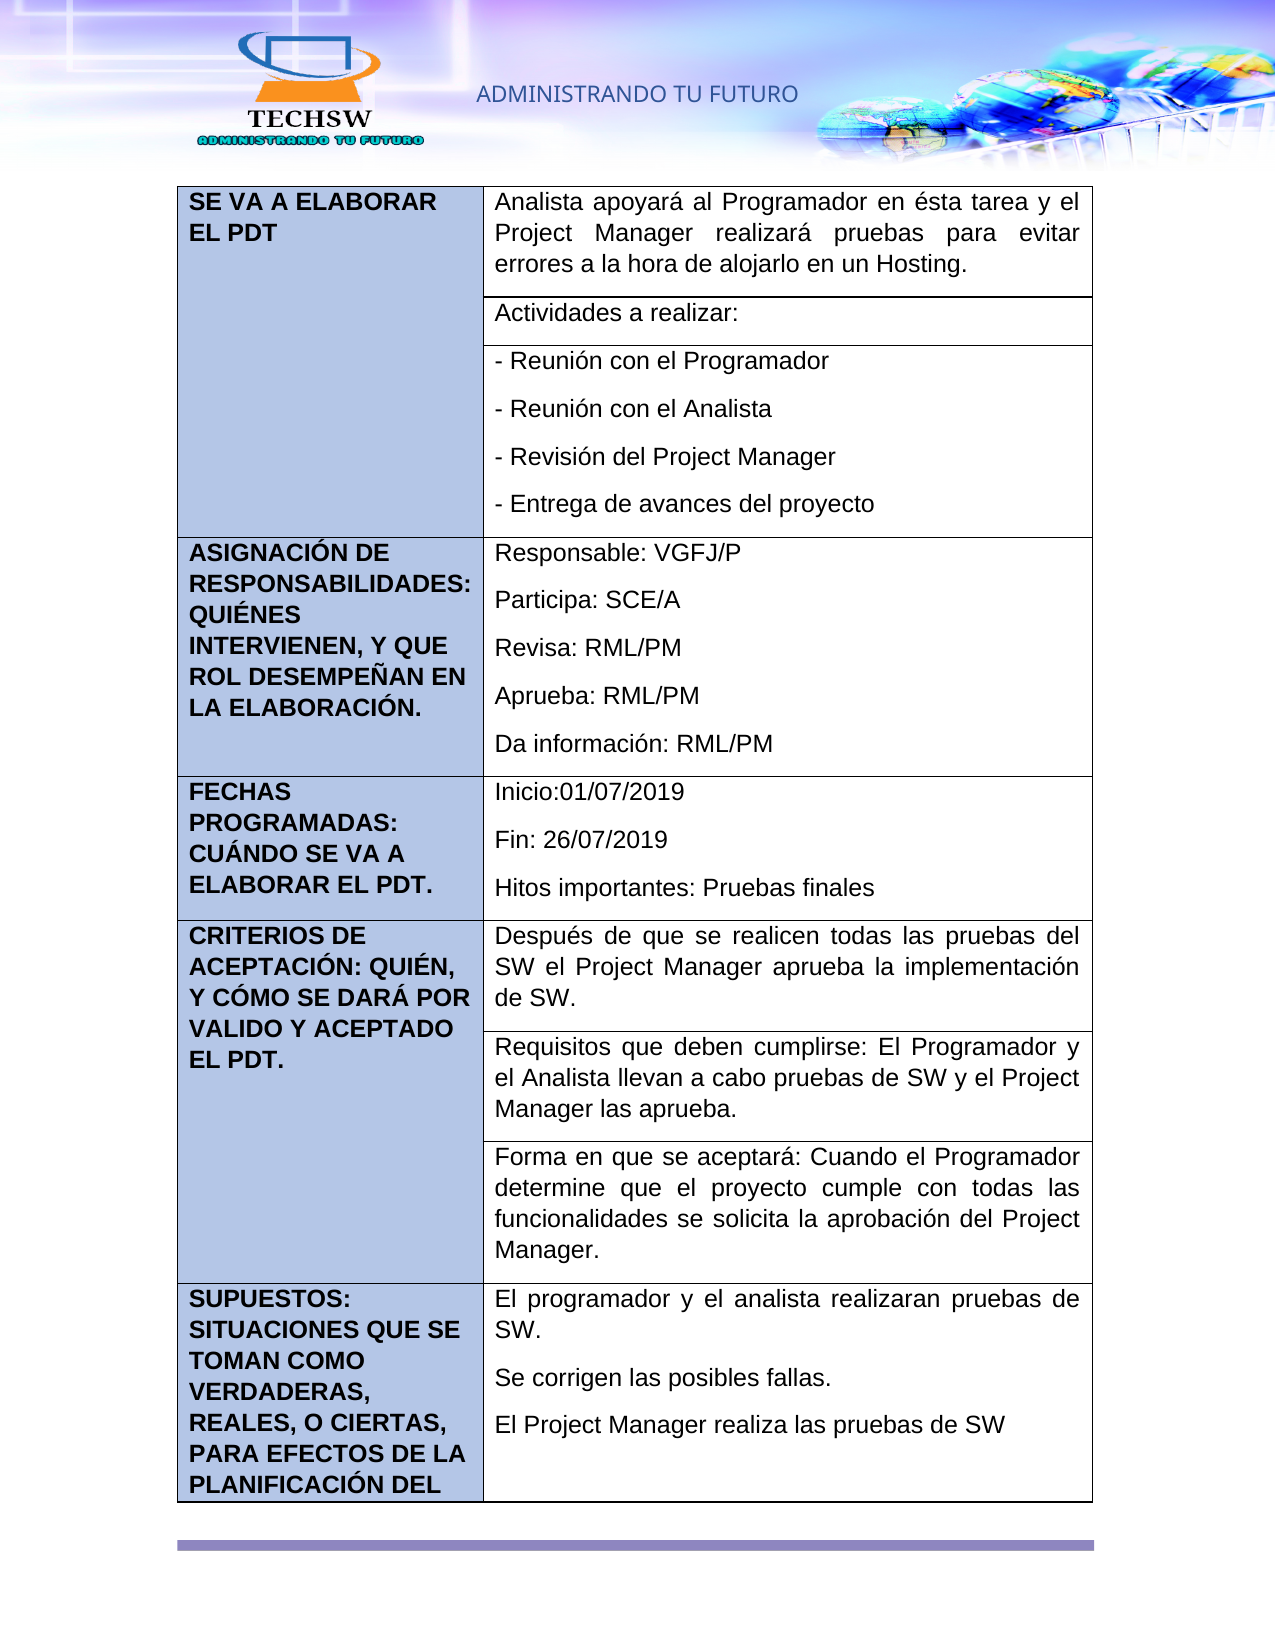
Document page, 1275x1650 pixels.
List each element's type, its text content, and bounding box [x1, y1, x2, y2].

table_cell El programador y el analista realizaran pruebas de SW. Se corrigen las posibles fallas. El Project Manager realiza las pruebas de SW [484, 1284, 1092, 1501]
table_cell - Reunión con el Programador - Reunión con el Analista - Revisión del Project Manager - Entrega de avances del proyecto [484, 346, 1092, 537]
table_cell Actividades a realizar: [484, 298, 1092, 345]
table_cell Requisitos que deben cumplirse: El Programador y el Analista llevan a cabo pruebas de SW y el Project Manager las aprueba. [484, 1032, 1092, 1141]
table_cell Responsable: VGFJ/P Participa: SCE/A Revisa: RML/PM Aprueba: RML/PM Da información: RML/PM [484, 538, 1092, 776]
table_cell Después de que se realicen todas las pruebas del SW el Project Manager aprueba la implementación de SW. [484, 921, 1092, 1031]
table_cell CRITERIOS DE ACEPTACIÓN: QUIÉN, Y CÓMO SE DARÁ POR VALIDO Y ACEPTADO EL PDT. [178, 921, 483, 1283]
table_cell FECHAS PROGRAMADAS: CUÁNDO SE VA A ELABORAR EL PDT. [178, 777, 483, 920]
picture [177, 1540, 1095, 1552]
table_cell Inicio:01/07/2019 Fin: 26/07/2019 Hitos importantes: Pruebas finales [484, 777, 1092, 920]
table_cell Forma en que se aceptará: Cuando el Programador determine que el proyecto cumple con todas las funcionalidades se solicita la aprobación del Project Manager. [484, 1142, 1092, 1283]
table_cell ASIGNACIÓN DE RESPONSABILIDADES: QUIÉNES INTERVIENEN, Y QUE ROL DESEMPEÑAN EN LA ELABORACIÓN. [178, 538, 483, 776]
table_cell SUPUESTOS: SITUACIONES QUE SE TOMAN COMO VERDADERAS, REALES, O CIERTAS, PARA EFECTOS DE LA PLANIFICACIÓN DEL PDT. [178, 1284, 483, 1501]
picture [0, 0, 1275, 171]
